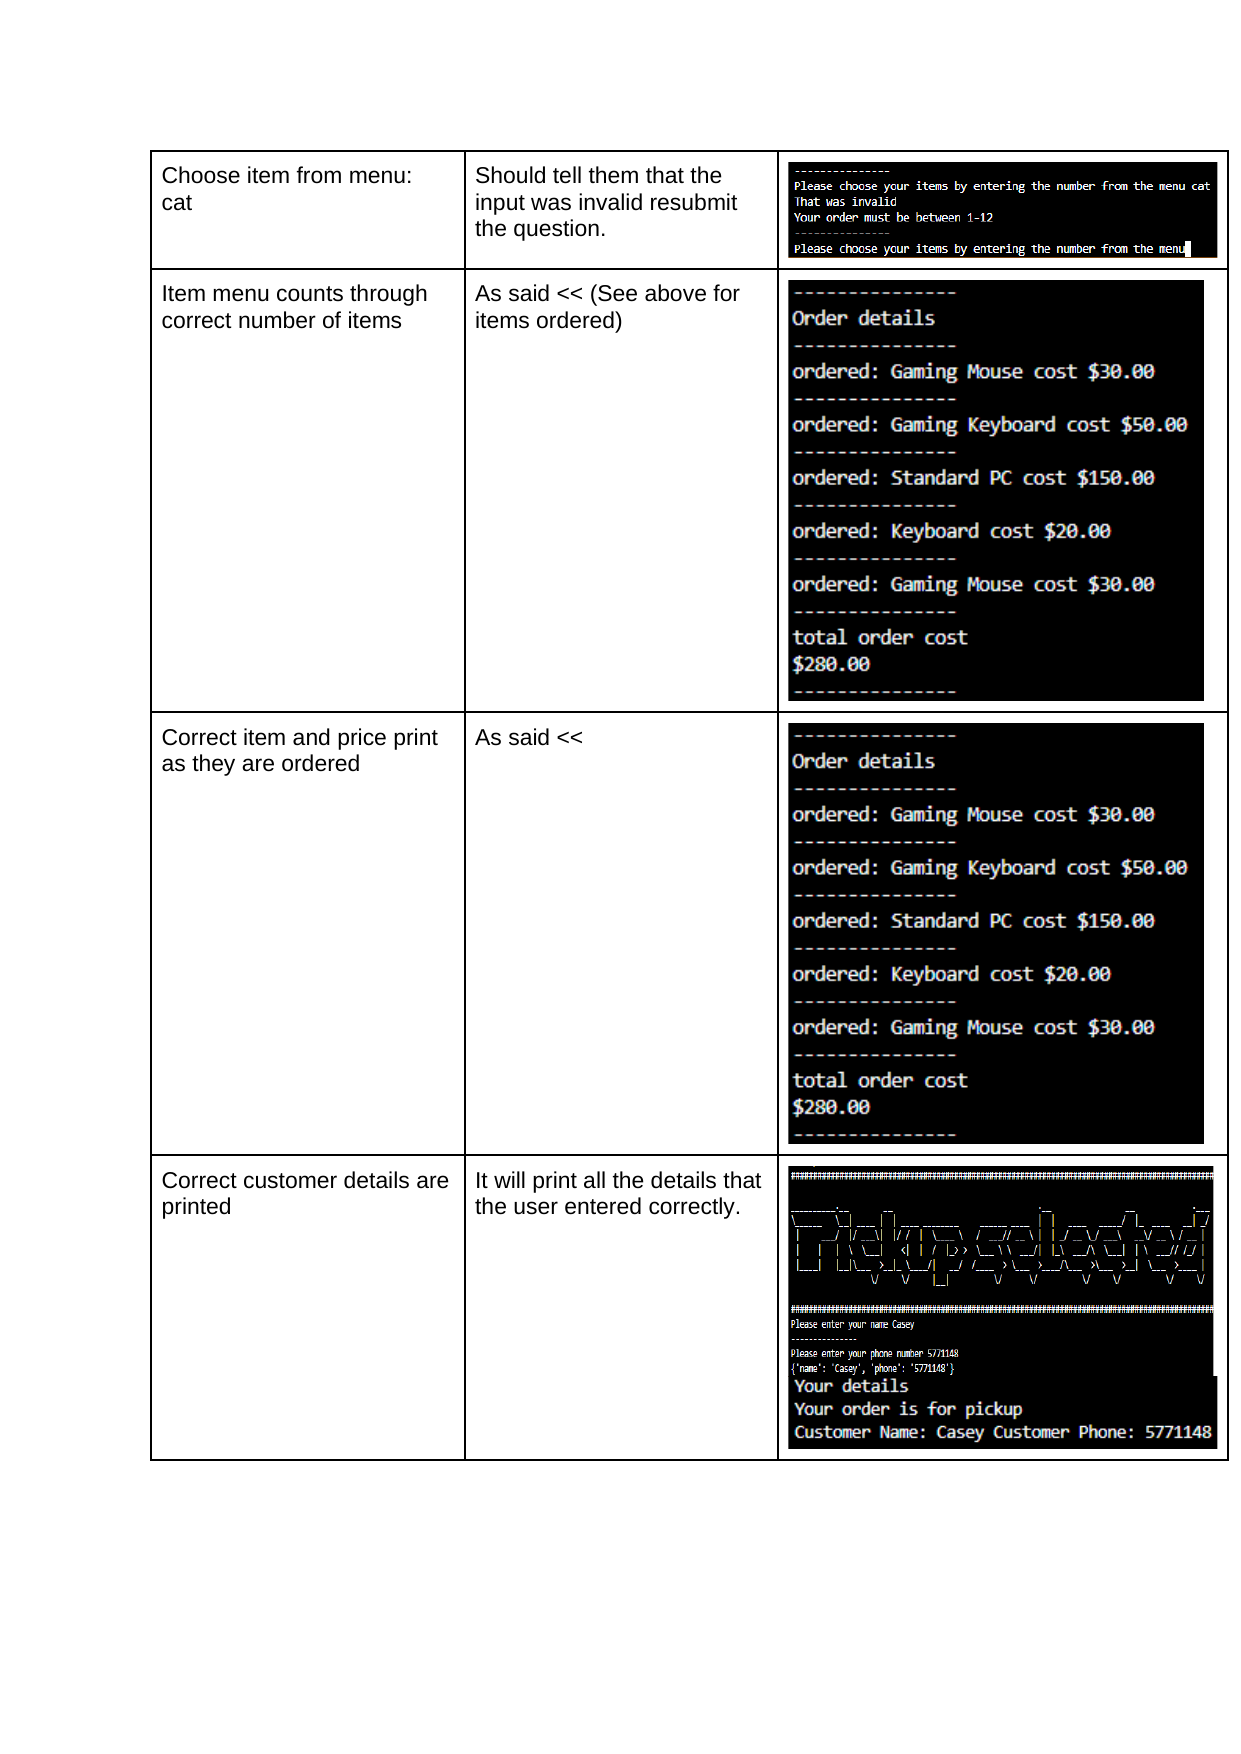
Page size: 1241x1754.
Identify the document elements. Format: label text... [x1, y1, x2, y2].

table_cell [779, 270, 1227, 711]
table_cell As said << [466, 713, 777, 1154]
picture [788, 162, 1218, 258]
table_cell It will print all the details that the user entered correctly. [466, 1156, 777, 1459]
table_cell Correct customer details are printed [152, 1156, 464, 1459]
picture [788, 1166, 1218, 1449]
table_cell Item menu counts through correct number of items [152, 270, 464, 711]
table_cell Choose item from menu: cat [152, 152, 464, 268]
table_cell [779, 1156, 1227, 1459]
table_cell Correct item and price print as they are ordered [152, 713, 464, 1154]
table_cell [466, 152, 777, 268]
picture [788, 723, 1204, 1144]
table_cell [779, 152, 1227, 268]
table_cell As said << (See above for items ordered) [466, 270, 777, 711]
table_cell [779, 713, 1227, 1154]
picture [788, 280, 1204, 701]
